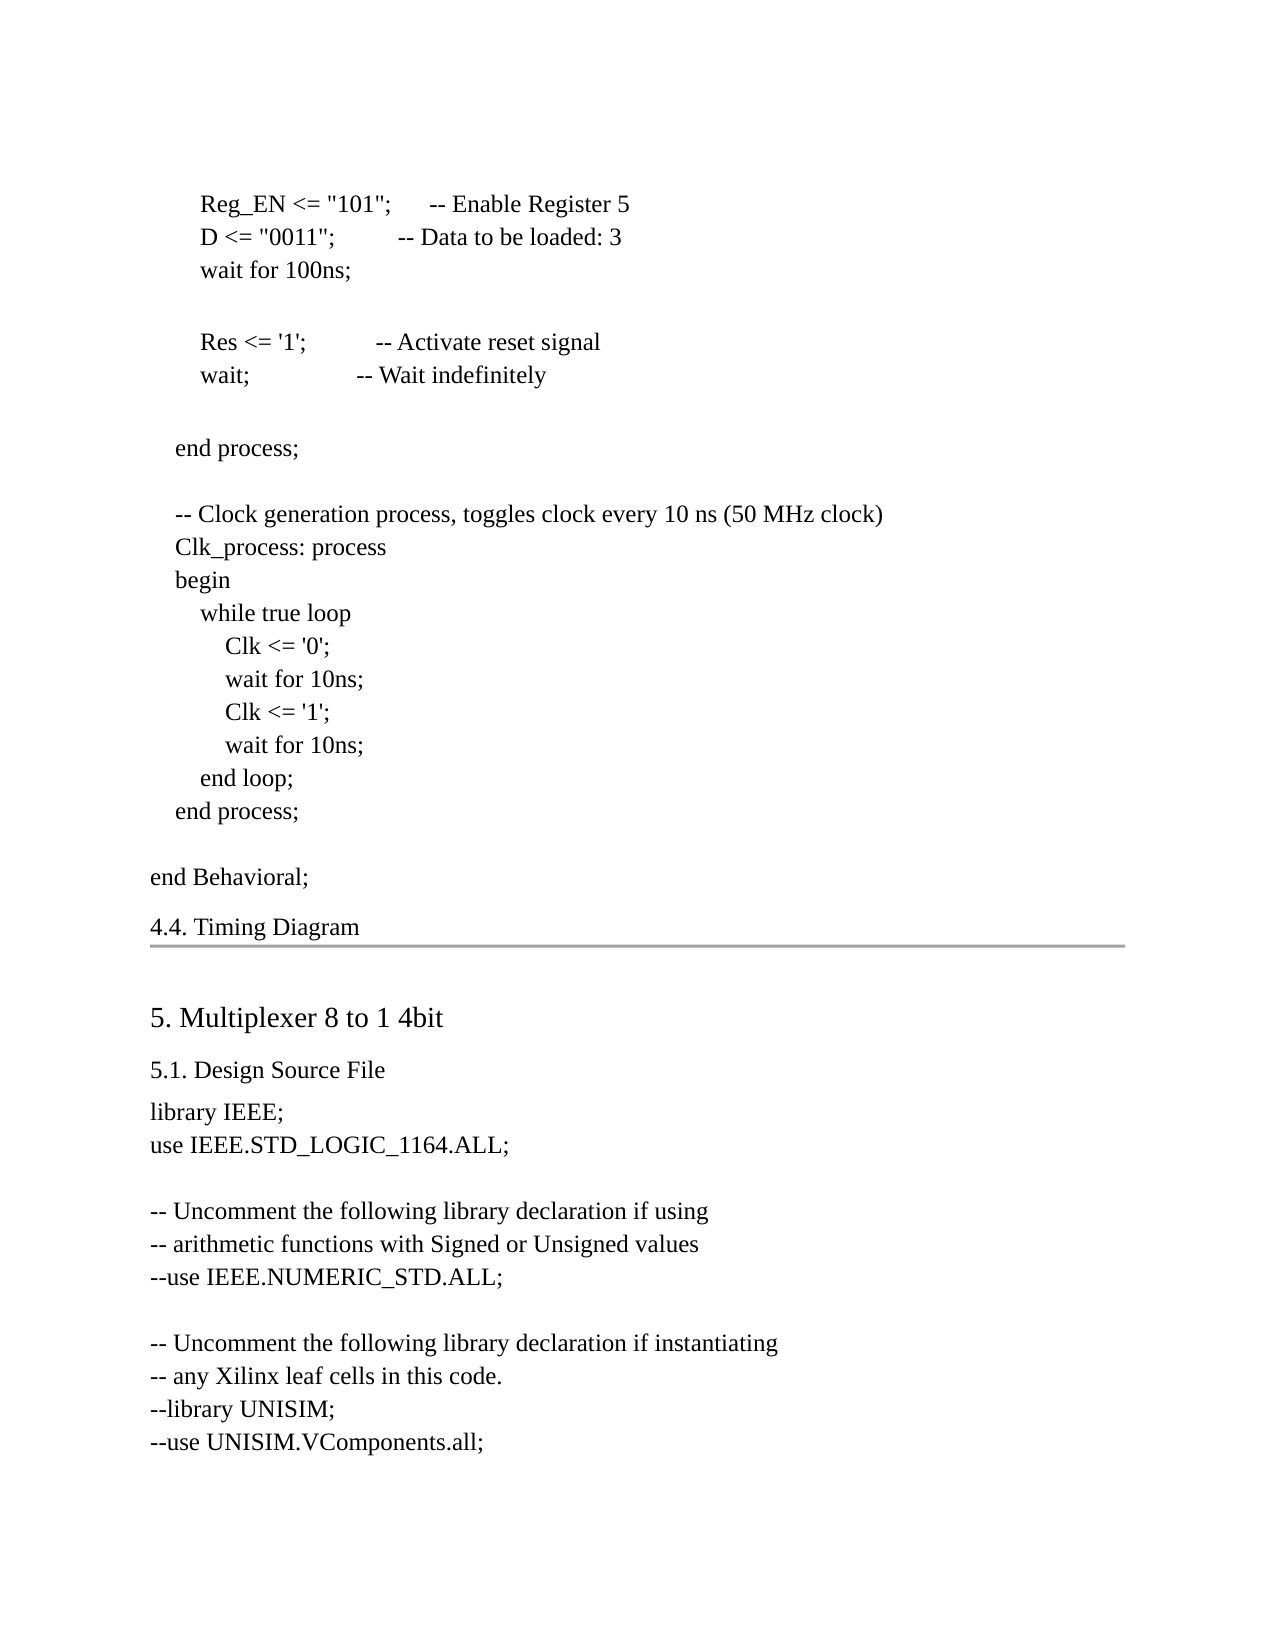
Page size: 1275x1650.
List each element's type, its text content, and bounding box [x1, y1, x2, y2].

text library IEEE; [150, 1097, 1125, 1126]
text -- Uncomment the following library declaration if instantiating [150, 1328, 1125, 1357]
text Clk_process: process [150, 532, 1125, 560]
text Reg_EN <= "101"; -- Enable Register 5 [150, 189, 1125, 218]
text Clk <= '1'; [150, 697, 1125, 726]
text end process; [150, 433, 1125, 461]
text Clk <= '0'; [150, 631, 1125, 659]
subtitle 5. Multiplexer 8 to 1 4bit [150, 1000, 1125, 1034]
text -- arithmetic functions with Signed or Unsigned values [150, 1229, 1125, 1258]
subtitle 5.1. Design Source File [150, 1056, 1125, 1084]
text use IEEE.STD_LOGIC_1164.ALL; [150, 1130, 1125, 1159]
text wait; -- Wait indefinitely [150, 360, 1125, 389]
text --library UNISIM; [150, 1394, 1125, 1423]
text Res <= '1'; -- Activate reset signal [150, 327, 1125, 356]
text while true loop [150, 598, 1125, 626]
text --use IEEE.NUMERIC_STD.ALL; [150, 1262, 1125, 1291]
text -- Clock generation process, toggles clock every 10 ns (50 MHz clock) [150, 499, 1125, 527]
text end loop; [150, 763, 1125, 792]
text begin [150, 565, 1125, 593]
subtitle 4.4. Timing Diagram [150, 912, 1125, 940]
text wait for 10ns; [150, 664, 1125, 692]
text end Behavioral; [150, 862, 1125, 891]
text end process; [150, 796, 1125, 824]
text -- any Xilinx leaf cells in this code. [150, 1361, 1125, 1390]
text -- Uncomment the following library declaration if using [150, 1196, 1125, 1225]
text D <= "0011"; -- Data to be loaded: 3 [150, 222, 1125, 251]
text wait for 100ns; [150, 255, 1125, 284]
text --use UNISIM.VComponents.all; [150, 1427, 1125, 1456]
text wait for 10ns; [150, 730, 1125, 758]
